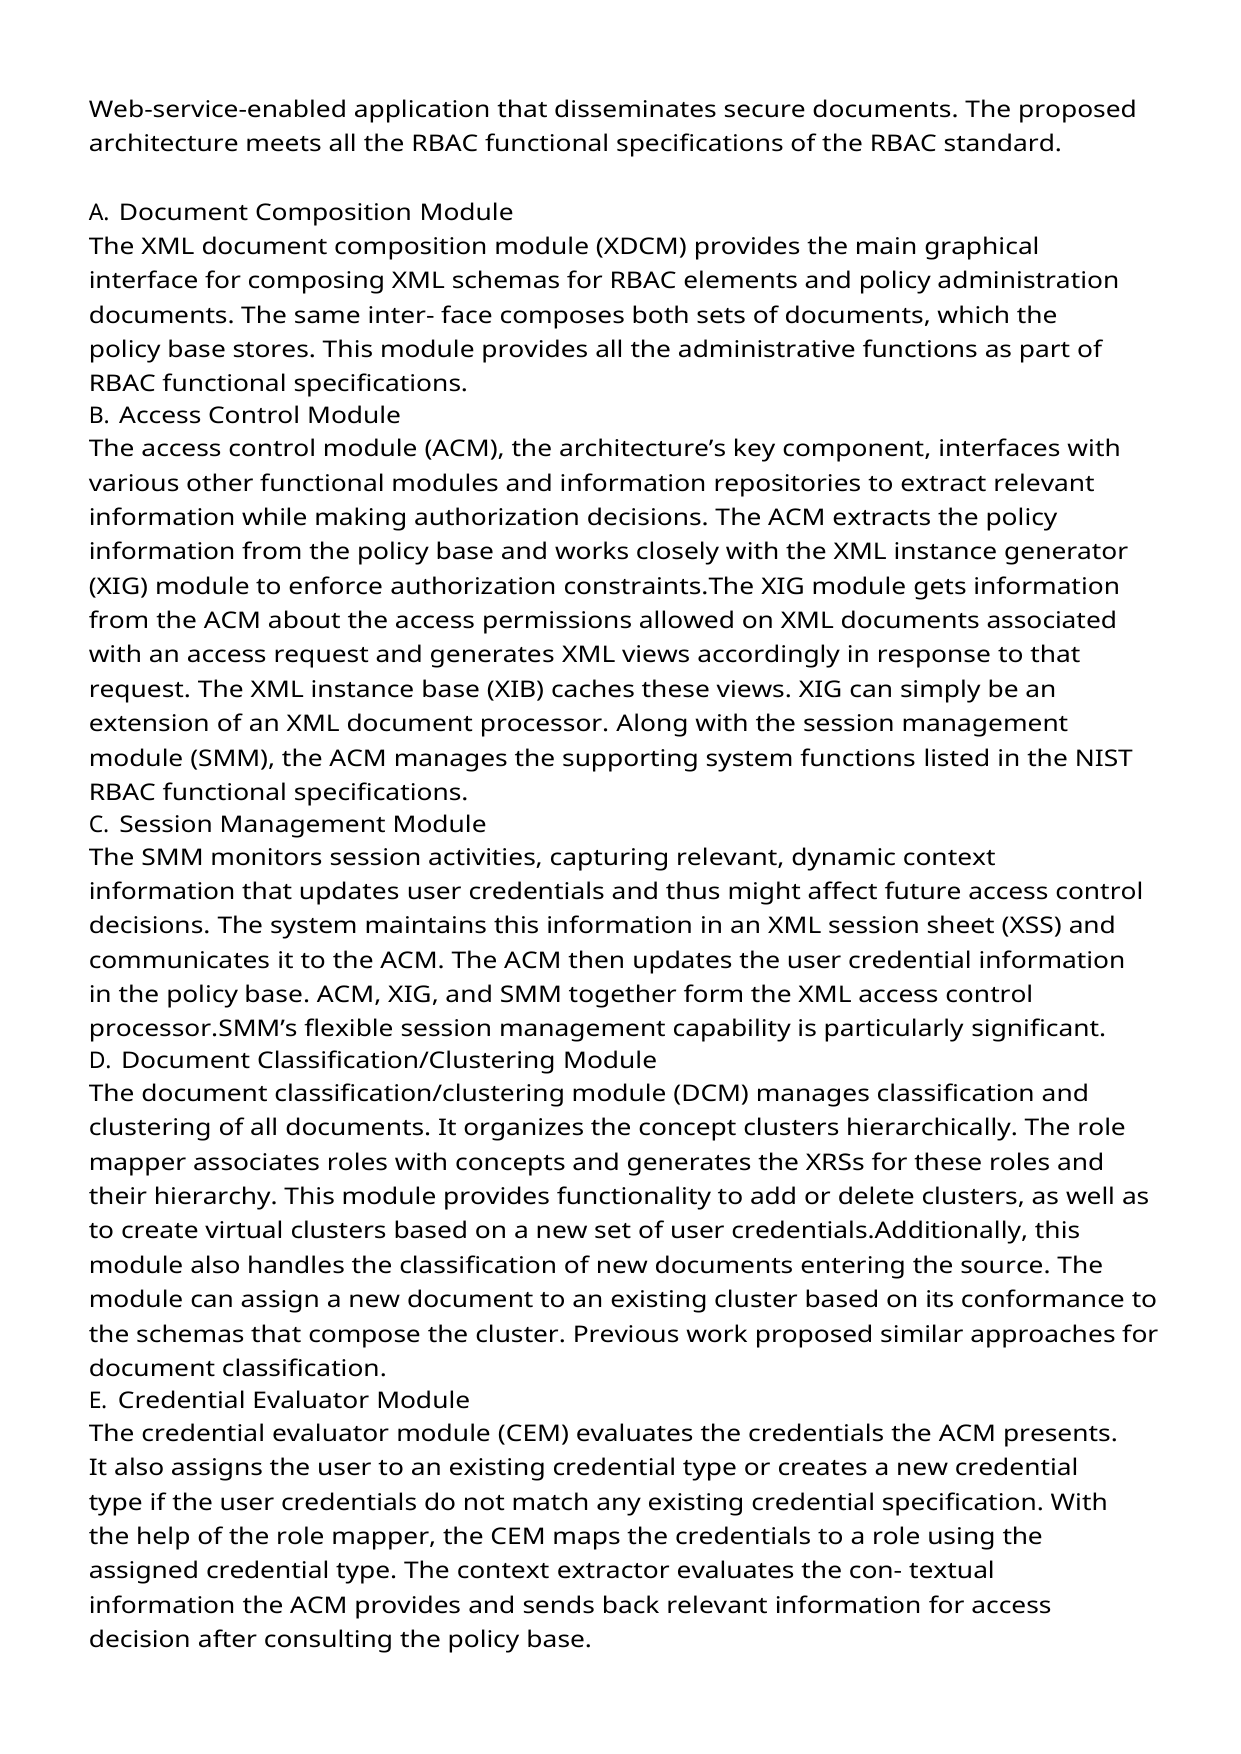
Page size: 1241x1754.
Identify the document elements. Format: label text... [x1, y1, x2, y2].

list Credential Evaluator Module [88, 1386, 1240, 1414]
text Web-service-enabled application that disseminates secure documents. The proposed architecture meets all the RBAC functional speciﬁcations of the RBAC standard. [88, 93, 1143, 158]
text The access control module (ACM), the architecture’s key component, interfaces with various other functional modules and information repositories to extract relevant information while making authorization decisions. The ACM extracts the policy information from the policy base and works closely with the XML instance generator (XIG) module to enforce authorization constraints.The XIG module gets information from the ACM about the access permissions allowed on XML documents associated with an access request and generates XML views accordingly in response to that request. The XML instance base (XIB) caches these views. XIG can simply be an extension of an XML document processor. Along with the session management module (SMM), the ACM manages the supporting system functions listed in the NIST RBAC functional speciﬁcations. [88, 432, 1143, 807]
list Access Control Module [88, 402, 1240, 429]
text The document classiﬁcation/clustering module (DCM) manages classiﬁcation and clustering of all documents. It organizes the concept clusters hierarchically. The role mapper associates roles with concepts and generates the XRSs for these roles and their hierarchy. This module provides functionality to add or delete clusters, as well as to create virtual clusters based on a new set of user credentials.Additionally, this module also handles the classiﬁcation of new documents entering the source. The module can assign a new document to an existing cluster based on its conformance to the schemas that compose the cluster. Previous work proposed similar approaches for document classiﬁcation. [88, 1077, 1160, 1383]
list Document Classiﬁcation/Clustering Module [88, 1047, 1240, 1074]
list Session Management Module [88, 810, 1240, 838]
text The credential evaluator module (CEM) evaluates the credentials the ACM presents. It also assigns the user to an existing credential type or creates a new credential type if the user credentials do not match any existing credential speciﬁcation. With the help of the role mapper, the CEM maps the credentials to a role using the assigned credential type. The context extractor evaluates the con- textual information the ACM provides and sends back relevant information for access decision after consulting the policy base. [88, 1417, 1133, 1654]
text The XML document composition module (XDCM) provides the main graphical interface for composing XML schemas for RBAC elements and policy administration documents. The same inter- face composes both sets of documents, which the policy base stores. This module provides all the administrative functions as part of RBAC functional speciﬁcations. [88, 230, 1133, 398]
text The SMM monitors session activities, capturing relevant, dynamic context information that updates user credentials and thus might aﬀect future access control decisions. The system maintains this information in an XML session sheet (XSS) and communicates it to the ACM. The ACM then updates the user credential information in the policy base. ACM, XIG, and SMM together form the XML access control processor.SMM’s ﬂexible session management capability is particularly signiﬁcant. [88, 840, 1143, 1043]
list Document Composition Module [88, 196, 1240, 227]
